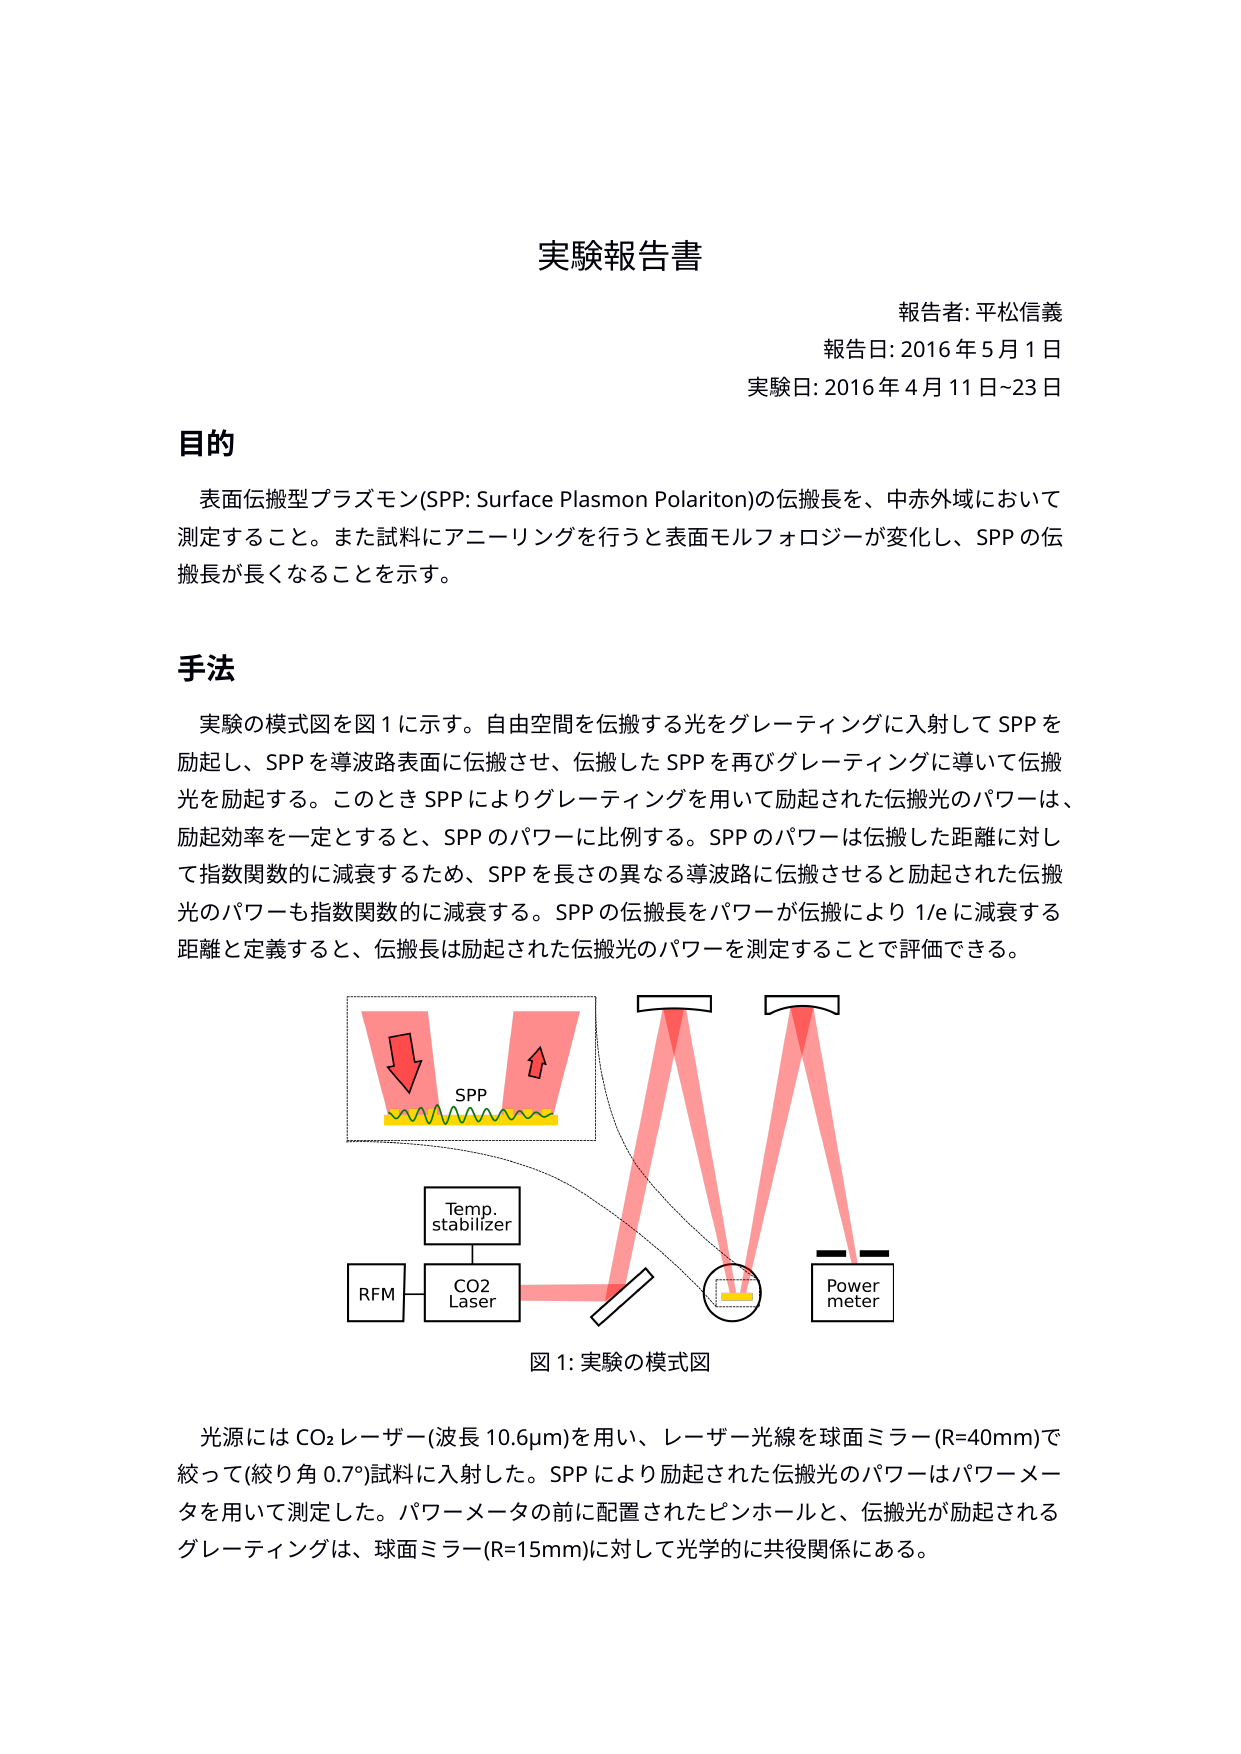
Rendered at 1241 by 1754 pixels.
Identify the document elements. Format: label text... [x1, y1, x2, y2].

text 報告日: 2016年5月1日 [177, 329, 1063, 367]
text 目的 [177, 404, 1063, 479]
text 手法 [177, 629, 1063, 704]
text 実験の模式図を図1に示す。自由空間を伝搬する光をグレーティングに入射してSPPを励起し、SPPを導波路表面に伝搬させ、伝搬したSPPを再びグレーティングに導いて伝搬光を励起する。このときSPPによりグレーティングを用いて励起された伝搬光のパワーは、励起効率を一定とすると、SPPのパワーに比例する。SPPのパワーは伝搬した距離に対して指数関数的に減衰するため、SPPを長さの異なる導波路に伝搬させると励起された伝搬光のパワーも指数関数的に減衰する。SPPの伝搬長をパワーが伝搬により1/eに減衰する距離と定義すると、伝搬長は励起された伝搬光のパワーを測定することで評価できる。 [177, 704, 1063, 967]
text 報告者: 平松信義 [177, 292, 1063, 329]
text 光源にはCO2レーザー(波長10.6μm)を用い、レーザー光線を球面ミラー(R=40mm)で絞って(絞り角0.7°)試料に入射した。SPPにより励起された伝搬光のパワーはパワーメータを用いて測定した。パワーメータの前に配置されたピンホールと、伝搬光が励起されるグレーティングは、球面ミラー(R=15mm)に対して光学的に共役関係にある。 [177, 1417, 1063, 1567]
text 表面伝搬型プラズモン(SPP: Surface Plasmon Polariton)の伝搬長を、中赤外域において測定すること。また試料にアニーリングを行うと表面モルフォロジーが変化し、SPPの伝搬長が長くなることを示す。 [177, 479, 1063, 592]
picture [346, 995, 894, 1327]
text 実験報告書 [177, 217, 1063, 292]
text 実験日: 2016年4月11日~23日 [177, 367, 1063, 404]
